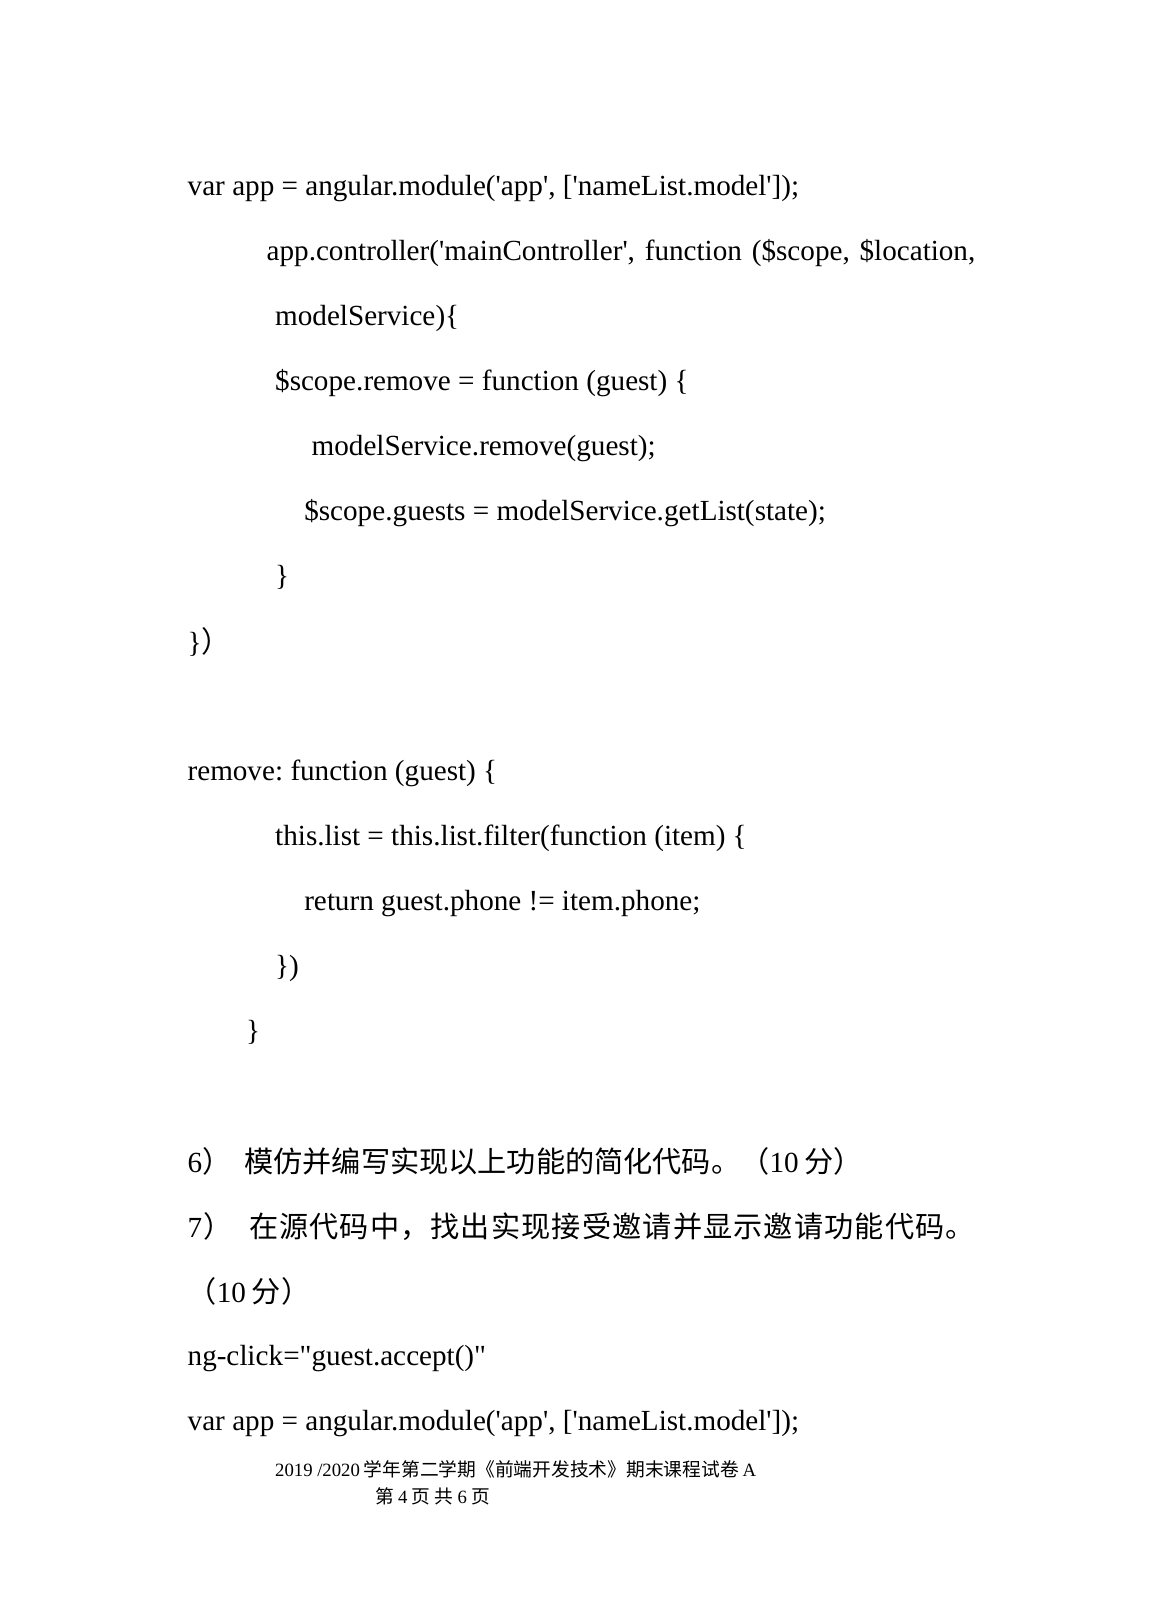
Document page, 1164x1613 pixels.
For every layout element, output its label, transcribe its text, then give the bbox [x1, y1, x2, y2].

text $scope.guests = modelService.getList(state); [187, 477, 976, 542]
text 7） 在源代码中，找出实现接受邀请并显示邀请功能代码。（10分） [187, 1192, 976, 1322]
text var app = angular.module('app', ['nameList.model']); [187, 1387, 976, 1452]
text remove: function (guest) { [187, 737, 976, 802]
text }） [187, 607, 976, 672]
text }) [187, 932, 976, 997]
text } [187, 997, 976, 1062]
text this.list = this.list.filter(function (item) { [187, 802, 976, 867]
text return guest.phone != item.phone; [187, 867, 976, 932]
text modelService.remove(guest); [187, 412, 976, 477]
text } [187, 542, 976, 607]
text var app = angular.module('app', ['nameList.model']); [187, 152, 976, 217]
text $scope.remove = function (guest) { [187, 347, 976, 412]
text ng-click="guest.accept()" [187, 1322, 976, 1387]
text app.controller('mainController', function ($scope, $location, modelService){ [187, 217, 976, 347]
text 6） 模仿并编写实现以上功能的简化代码。（10分） [187, 1127, 976, 1192]
